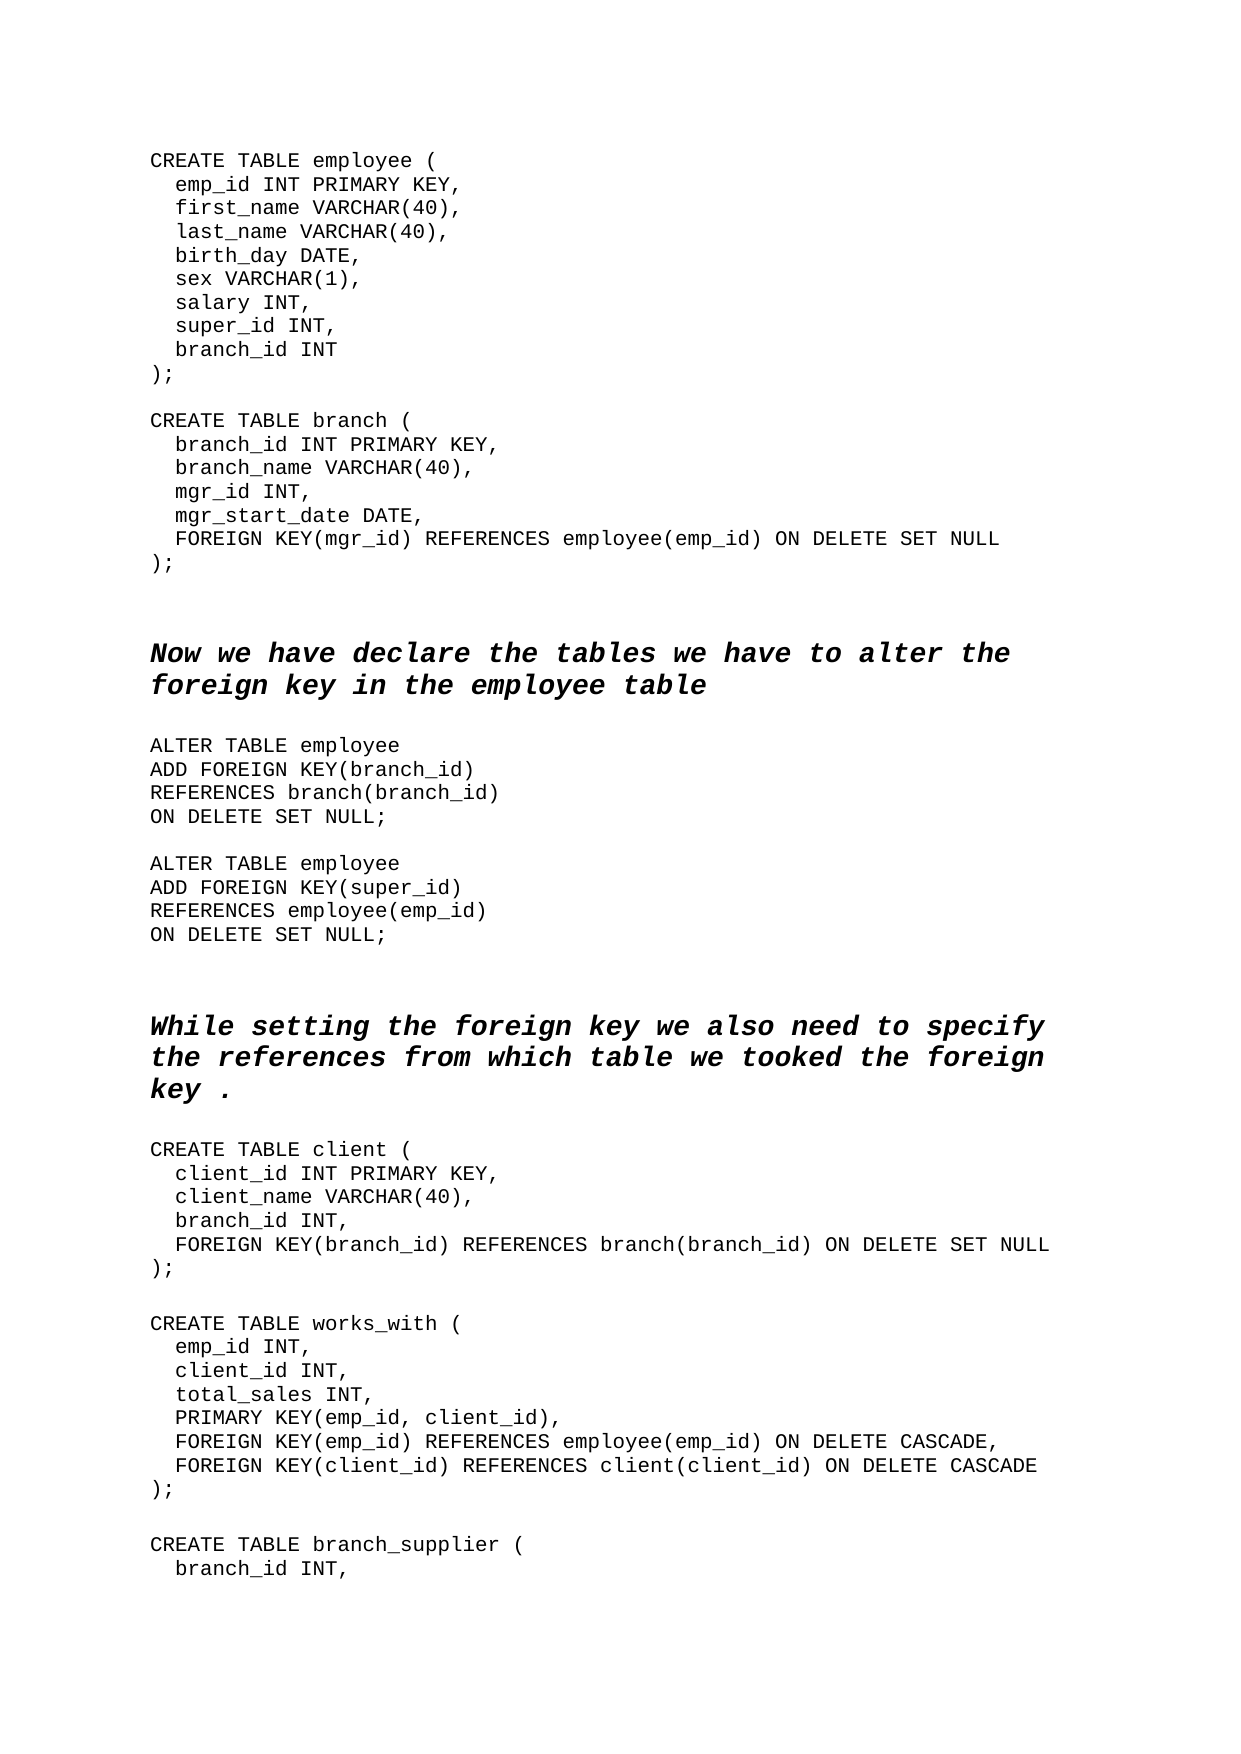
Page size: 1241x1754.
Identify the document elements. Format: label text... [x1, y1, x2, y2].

text emp_id INT PRIMARY KEY, [150, 174, 1090, 197]
text FOREIGN KEY(emp_id) REFERENCES employee(emp_id) ON DELETE CASCADE, [150, 1431, 1090, 1455]
text branch_name VARCHAR(40), [150, 457, 1090, 481]
text PRIMARY KEY(emp_id, client_id), [150, 1407, 1090, 1431]
text ); [150, 1478, 1090, 1502]
text CREATE TABLE works_with ( [150, 1313, 1090, 1336]
text branch_id INT [150, 339, 1090, 363]
text REFERENCES employee(emp_id) [150, 901, 1090, 924]
text FOREIGN KEY(client_id) REFERENCES client(client_id) ON DELETE CASCADE [150, 1455, 1090, 1478]
text branch_id INT, [150, 1210, 1090, 1234]
text CREATE TABLE branch_supplier ( [150, 1534, 1090, 1557]
text While setting the foreign key we also need to specify the references from which table we tooked the foreign key . [150, 1012, 1090, 1107]
text branch_id INT PRIMARY KEY, [150, 434, 1090, 457]
text FOREIGN KEY(branch_id) REFERENCES branch(branch_id) ON DELETE SET NULL [150, 1234, 1090, 1257]
text emp_id INT, [150, 1336, 1090, 1360]
text client_id INT PRIMARY KEY, [150, 1163, 1090, 1186]
text FOREIGN KEY(mgr_id) REFERENCES employee(emp_id) ON DELETE SET NULL [150, 528, 1090, 552]
text ADD FOREIGN KEY(branch_id) [150, 759, 1090, 782]
text salary INT, [150, 292, 1090, 316]
text ); [150, 363, 1090, 386]
text CREATE TABLE client ( [150, 1139, 1090, 1163]
text CREATE TABLE employee ( [150, 150, 1090, 174]
text client_name VARCHAR(40), [150, 1186, 1090, 1210]
text REFERENCES branch(branch_id) [150, 782, 1090, 806]
text ALTER TABLE employee [150, 735, 1090, 759]
text ); [150, 552, 1090, 576]
text mgr_id INT, [150, 481, 1090, 505]
text ADD FOREIGN KEY(super_id) [150, 877, 1090, 901]
text first_name VARCHAR(40), [150, 197, 1090, 221]
text sex VARCHAR(1), [150, 268, 1090, 292]
text mgr_start_date DATE, [150, 505, 1090, 528]
text ON DELETE SET NULL; [150, 924, 1090, 948]
text ); [150, 1257, 1090, 1281]
text Now we have declare the tables we have to alter the foreign key in the employee table [150, 639, 1090, 703]
text ALTER TABLE employee [150, 853, 1090, 877]
text ON DELETE SET NULL; [150, 806, 1090, 829]
text super_id INT, [150, 316, 1090, 339]
text CREATE TABLE branch ( [150, 410, 1090, 434]
text branch_id INT, [150, 1557, 1090, 1581]
text last_name VARCHAR(40), [150, 221, 1090, 244]
text client_id INT, [150, 1360, 1090, 1384]
text birth_day DATE, [150, 244, 1090, 268]
text total_sales INT, [150, 1384, 1090, 1407]
